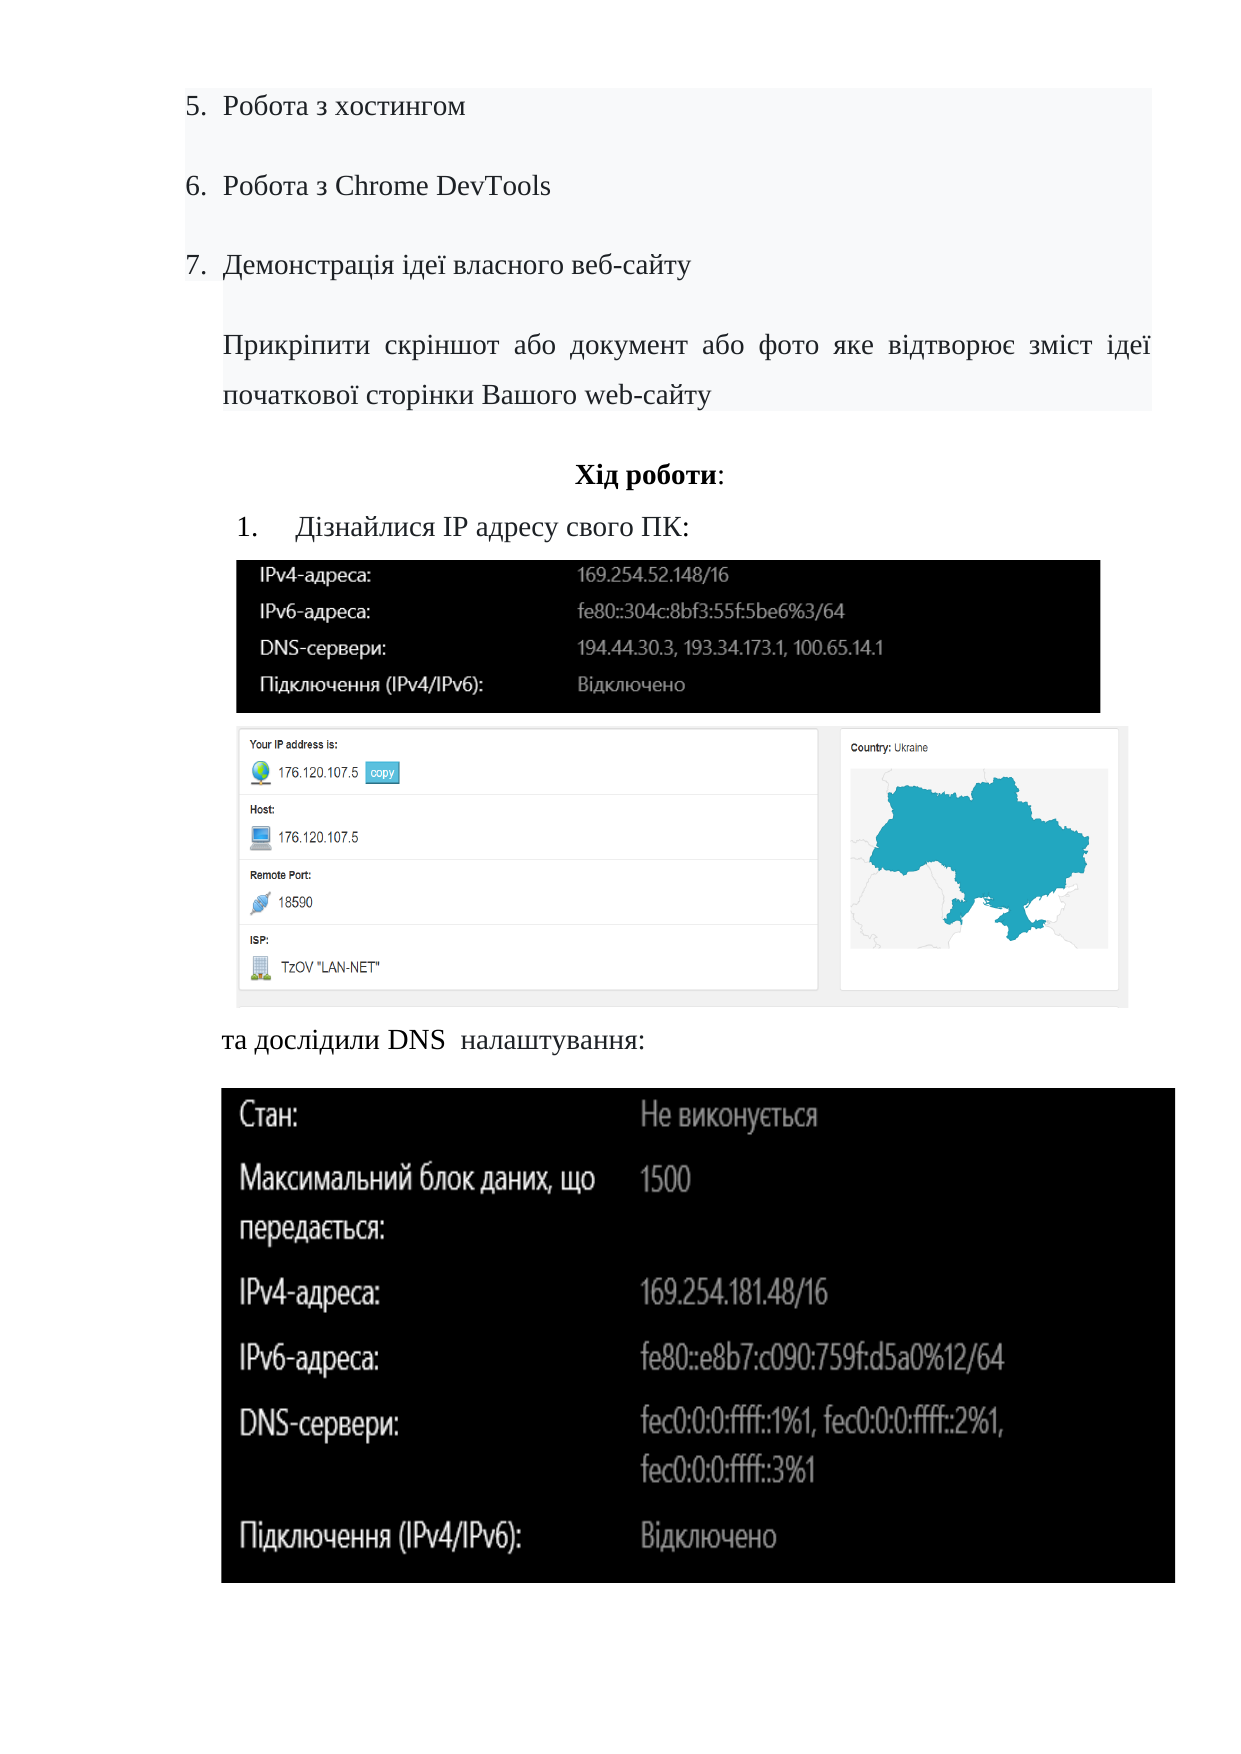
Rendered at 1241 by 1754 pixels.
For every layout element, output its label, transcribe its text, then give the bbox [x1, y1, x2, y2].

picture [221, 1088, 1176, 1583]
text Хід роботи: [148, 457, 1152, 490]
list Робота з Chrome DevTools [185, 168, 1152, 202]
text та дослідили DNS налаштування: [148, 1022, 1152, 1056]
text Прикріпити скріншот або документ або фото яке відтворює зміст ідеї початкової сторінки Вашого web-сайту [223, 327, 1152, 411]
picture [236, 560, 1101, 713]
list Демонстрація ідеї власного веб-сайту [185, 247, 1152, 281]
list Дізнайлися IP адресу свого ПК: [148, 509, 1152, 543]
picture [236, 726, 1129, 1008]
list Робота з хостингом [185, 88, 1152, 122]
